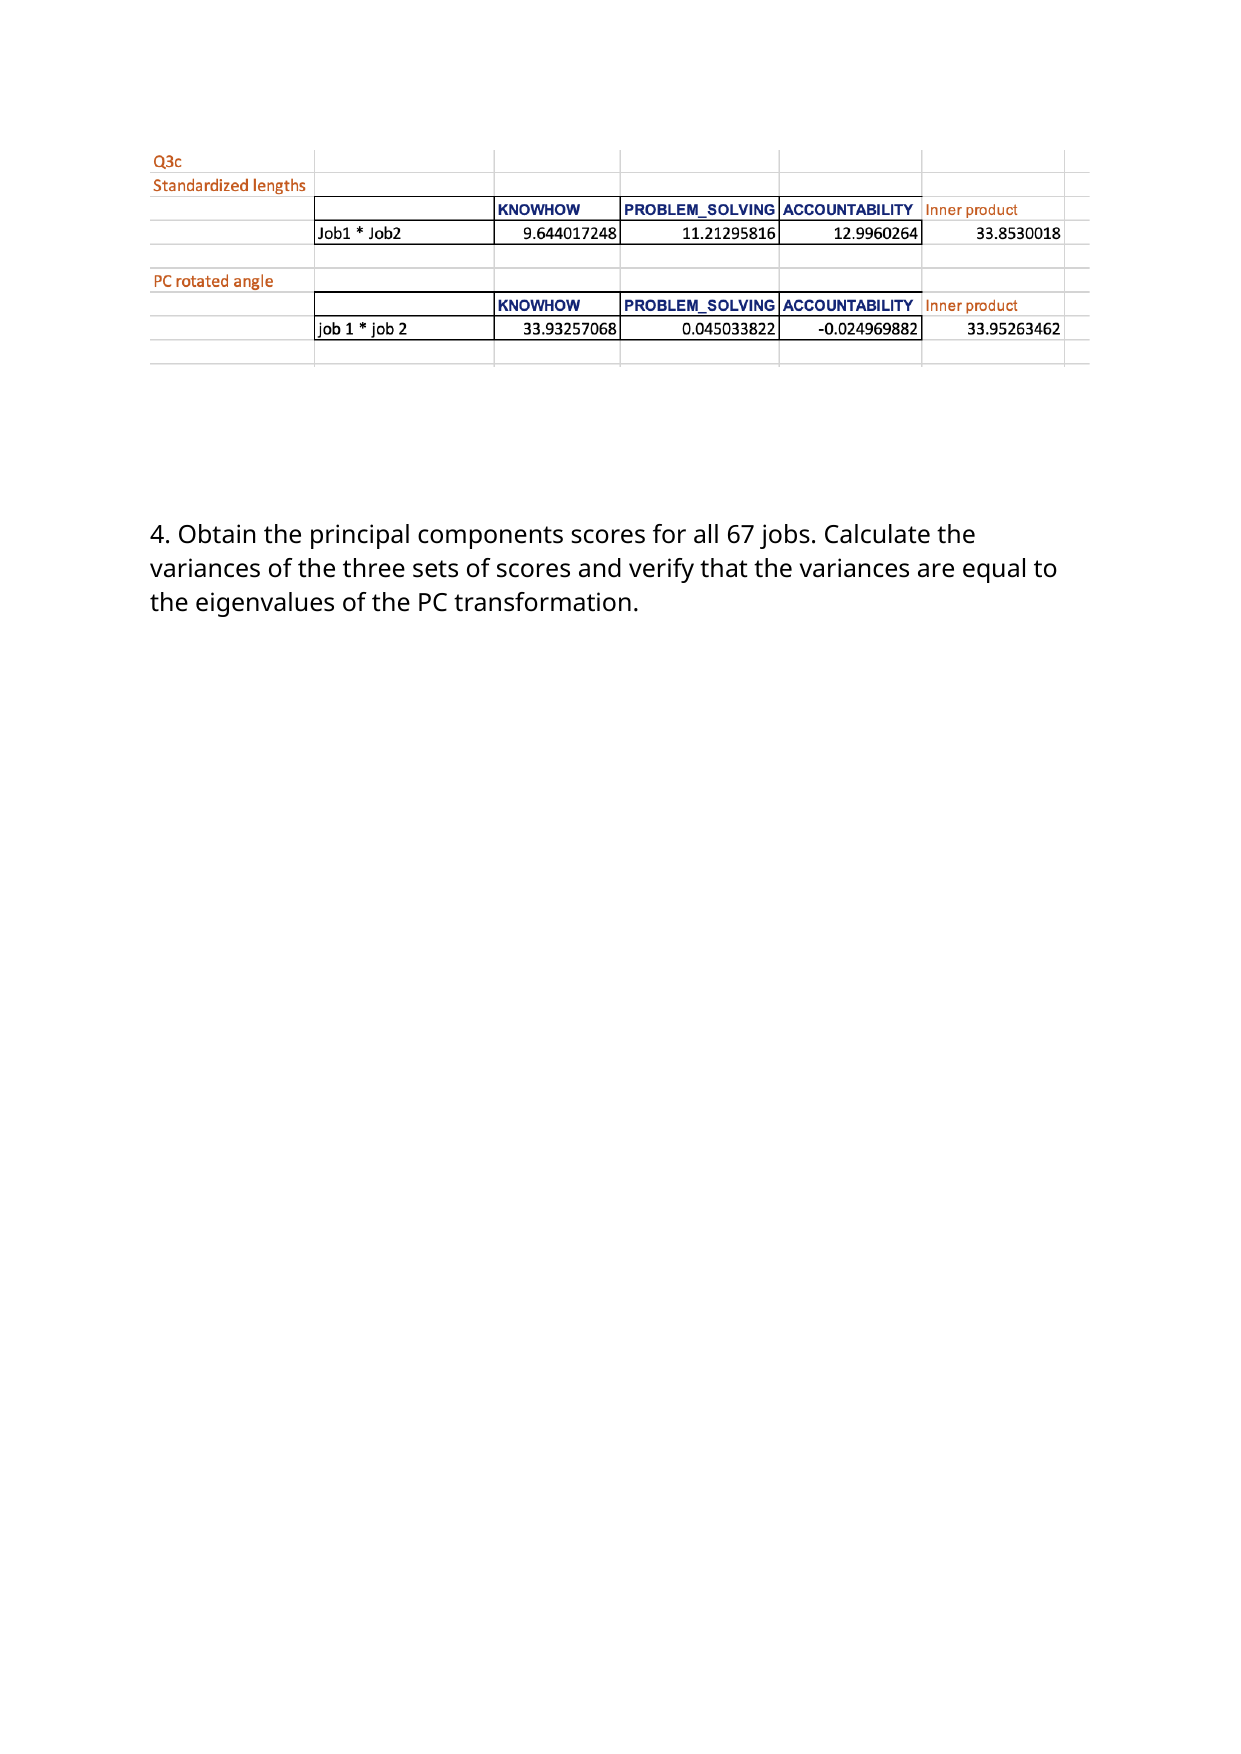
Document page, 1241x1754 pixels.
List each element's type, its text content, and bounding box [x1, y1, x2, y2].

picture [150, 150, 1090, 367]
text 4. Obtain the principal components scores for all 67 jobs. Calculate the variances of the three sets of scores and verify that the variances are equal to the eigenvalues of the PC transformation. [150, 517, 1090, 619]
